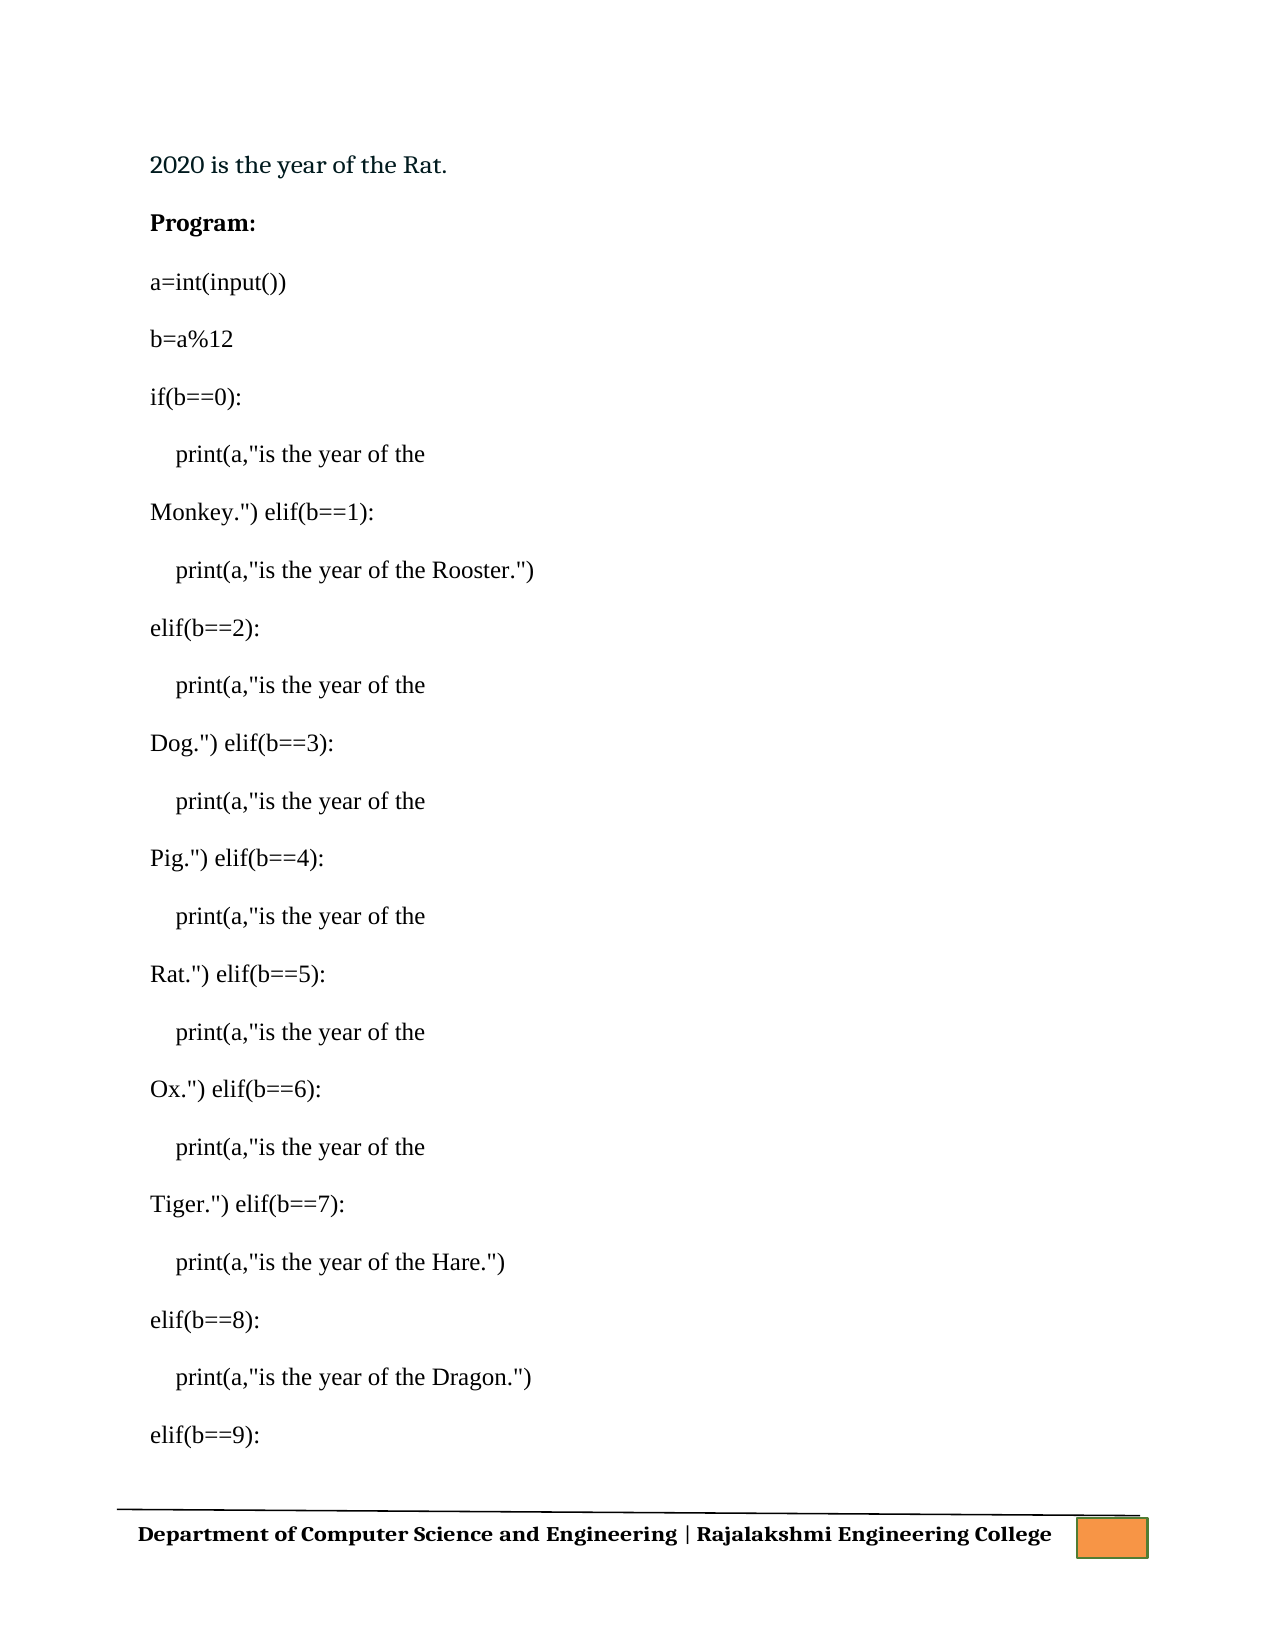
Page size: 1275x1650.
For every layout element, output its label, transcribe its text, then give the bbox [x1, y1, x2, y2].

text print(a,"is the year of the Dragon.") elif(b==9): [150, 1362, 532, 1449]
text print(a,"is the year of the Rooster.") elif(b==2): [150, 555, 535, 641]
text print(a,"is the year of the Hare.") elif(b==8): [150, 1247, 505, 1333]
text print(a,"is the year of the Tiger.") elif(b==7): [150, 1132, 510, 1218]
text print(a,"is the year of the Monkey.") elif(b==1): [150, 439, 539, 526]
text print(a,"is the year of the Ox.") elif(b==6): [150, 1017, 486, 1103]
text print(a,"is the year of the Rat.") elif(b==5): [150, 901, 491, 988]
text print(a,"is the year of the Dog.") elif(b==3): [150, 670, 499, 757]
text print(a,"is the year of the Pig.") elif(b==4): [150, 786, 489, 872]
text 2020 is the year of the Rat. [150, 151, 1137, 179]
text Program: a=int(input()) b=a%12 if(b==0): [150, 209, 288, 410]
